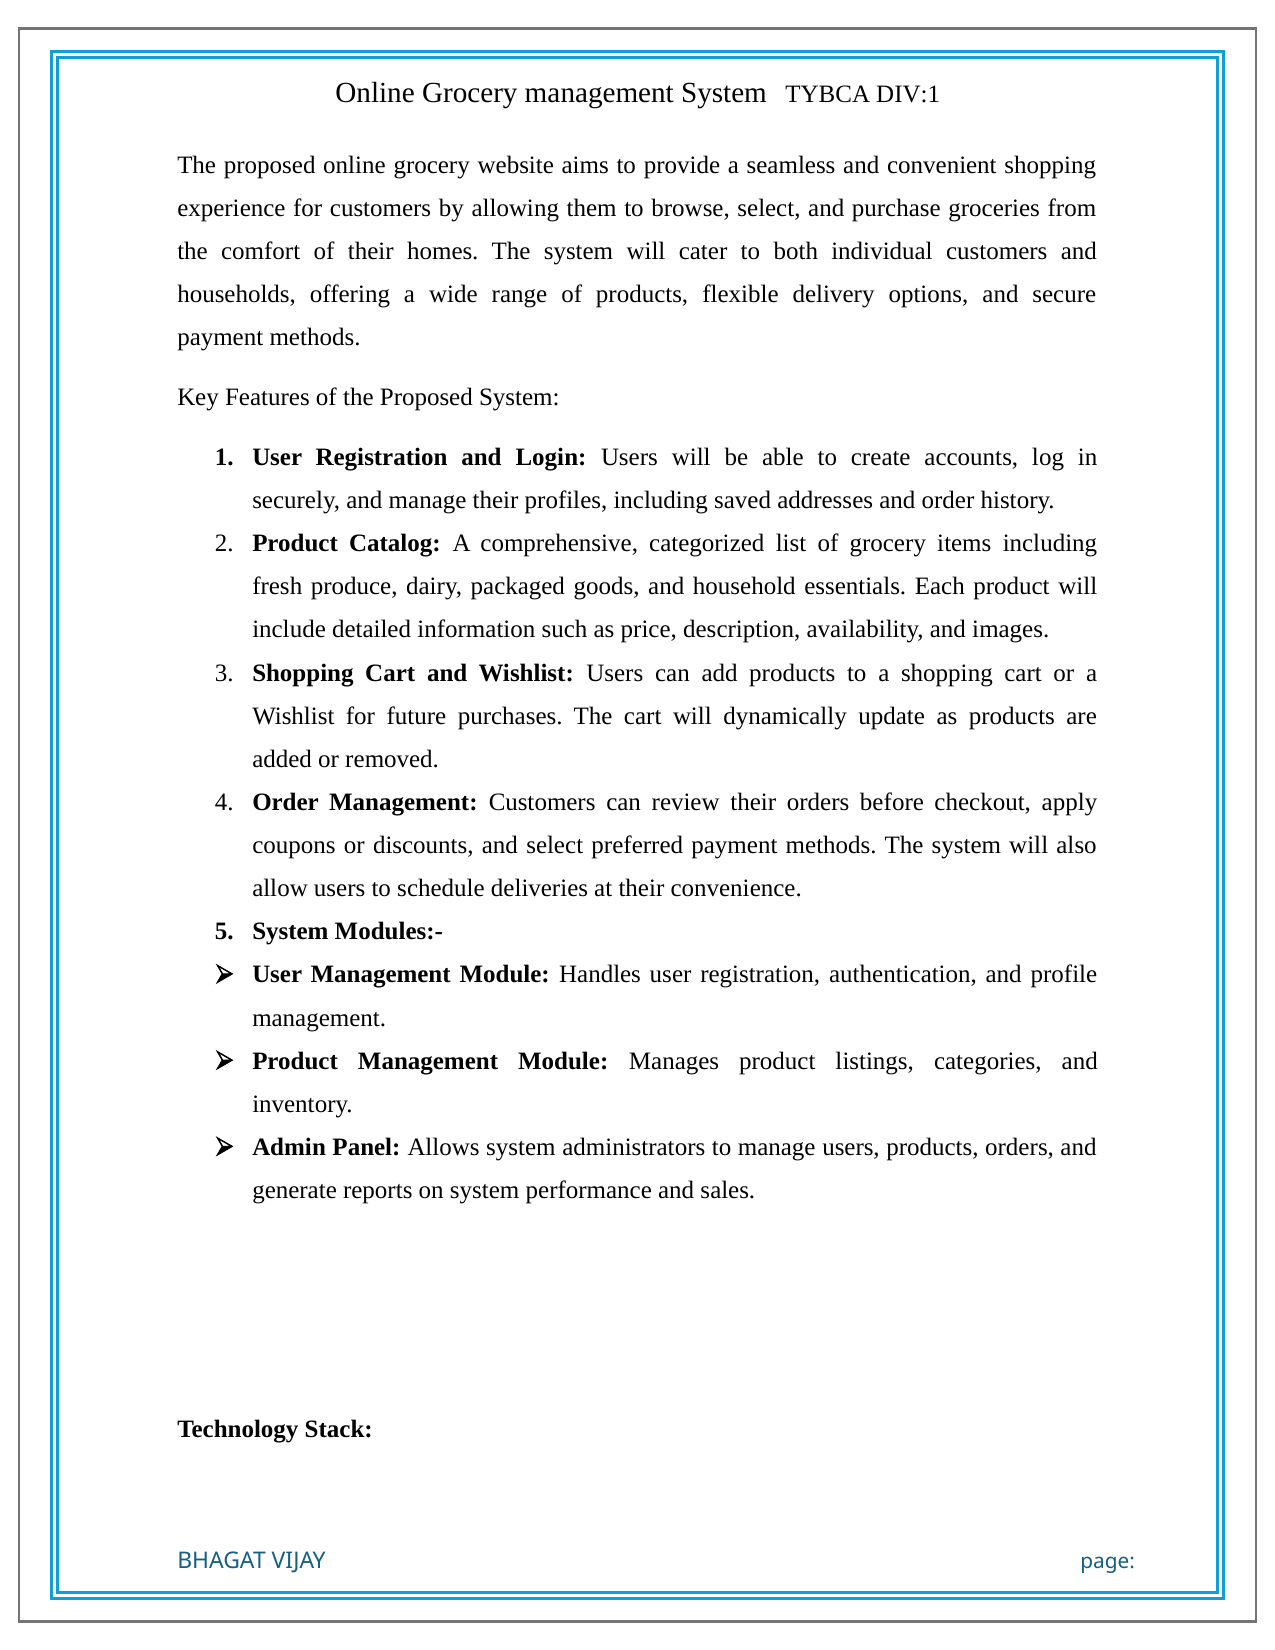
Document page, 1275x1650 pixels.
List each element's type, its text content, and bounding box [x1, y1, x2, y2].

list System Modules:- [214, 916, 1098, 945]
text Technology Stack: [177, 1414, 1098, 1443]
list User Management Module: Handles user registration, authentication, and profile management. [214, 959, 1098, 1031]
list Order Management: Customers can review their orders before checkout, apply coupons or discounts, and select preferred payment methods. The system will also allow users to schedule deliveries at their convenience. [214, 787, 1098, 902]
list Shopping Cart and Wishlist: Users can add products to a shopping cart or a Wishlist for future purchases. The cart will dynamically update as products are added or removed. [214, 658, 1098, 773]
list Product Catalog: A comprehensive, categorized list of grocery items including fresh produce, dairy, packaged goods, and household essentials. Each product will include detailed information such as price, description, availability, and images. [214, 528, 1098, 643]
text The proposed online grocery website aims to provide a seamless and convenient shopping experience for customers by allowing them to browse, select, and purchase groceries from the comfort of their homes. The system will cater to both individual customers and households, offering a wide range of products, flexible delivery options, and secure payment methods. [177, 150, 1098, 351]
text Key Features of the Proposed System: [177, 382, 1098, 411]
list Product Management Module: Manages product listings, categories, and inventory. [214, 1046, 1098, 1118]
list Admin Panel: Allows system administrators to manage users, products, orders, and generate reports on system performance and sales. [214, 1132, 1098, 1204]
list User Registration and Login: Users will be able to create accounts, log in securely, and manage their profiles, including saved addresses and order history. [214, 442, 1098, 514]
